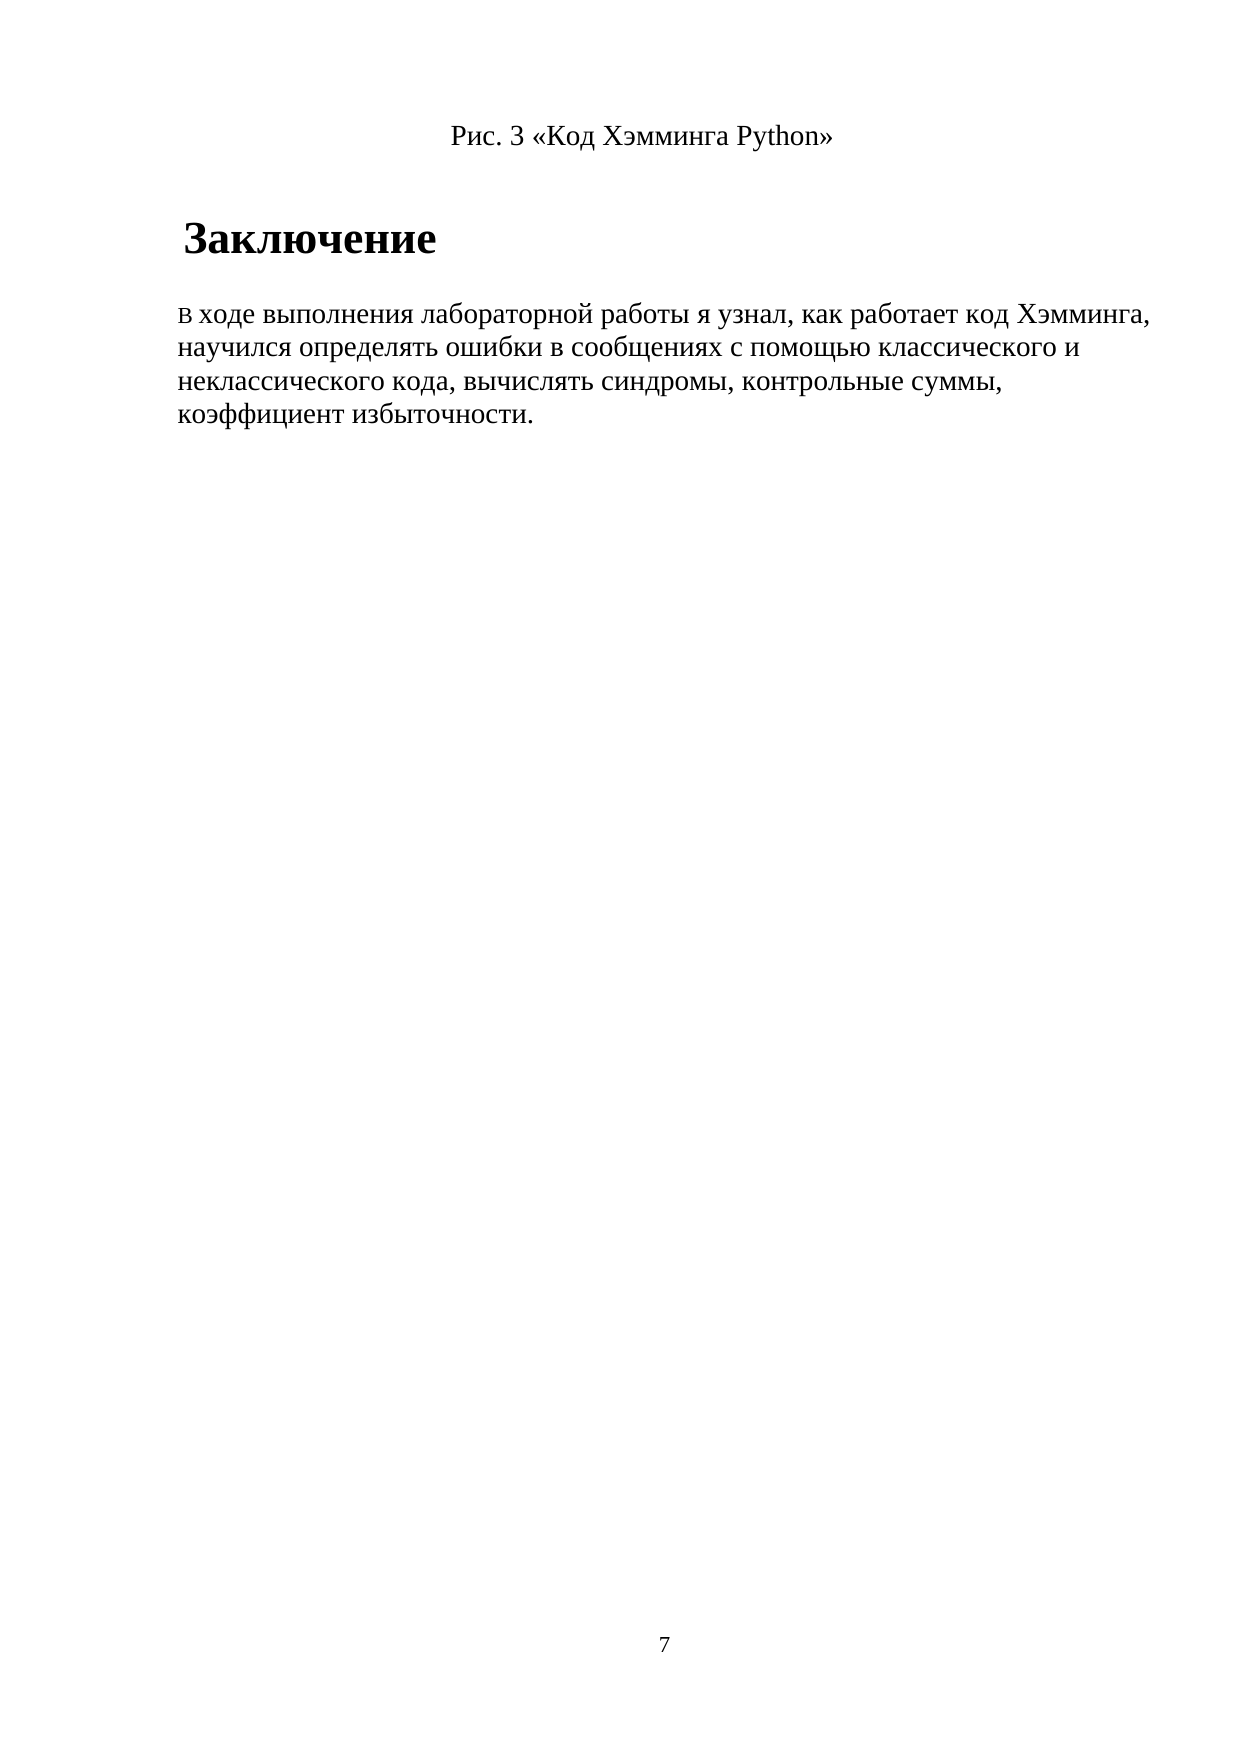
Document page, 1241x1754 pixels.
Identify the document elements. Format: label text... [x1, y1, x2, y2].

subtitle Заключение [183, 210, 1063, 263]
list Рис. 3 «Код Хэмминга Python» [221, 118, 1063, 152]
text В ходе выполнения лабораторной работы я узнал, как работает код Хэмминга, научился определять ошибки в сообщениях с помощью классического и неклассического кода, вычислять синдромы, контрольные суммы, коэффициент избыточности. [177, 296, 1152, 430]
